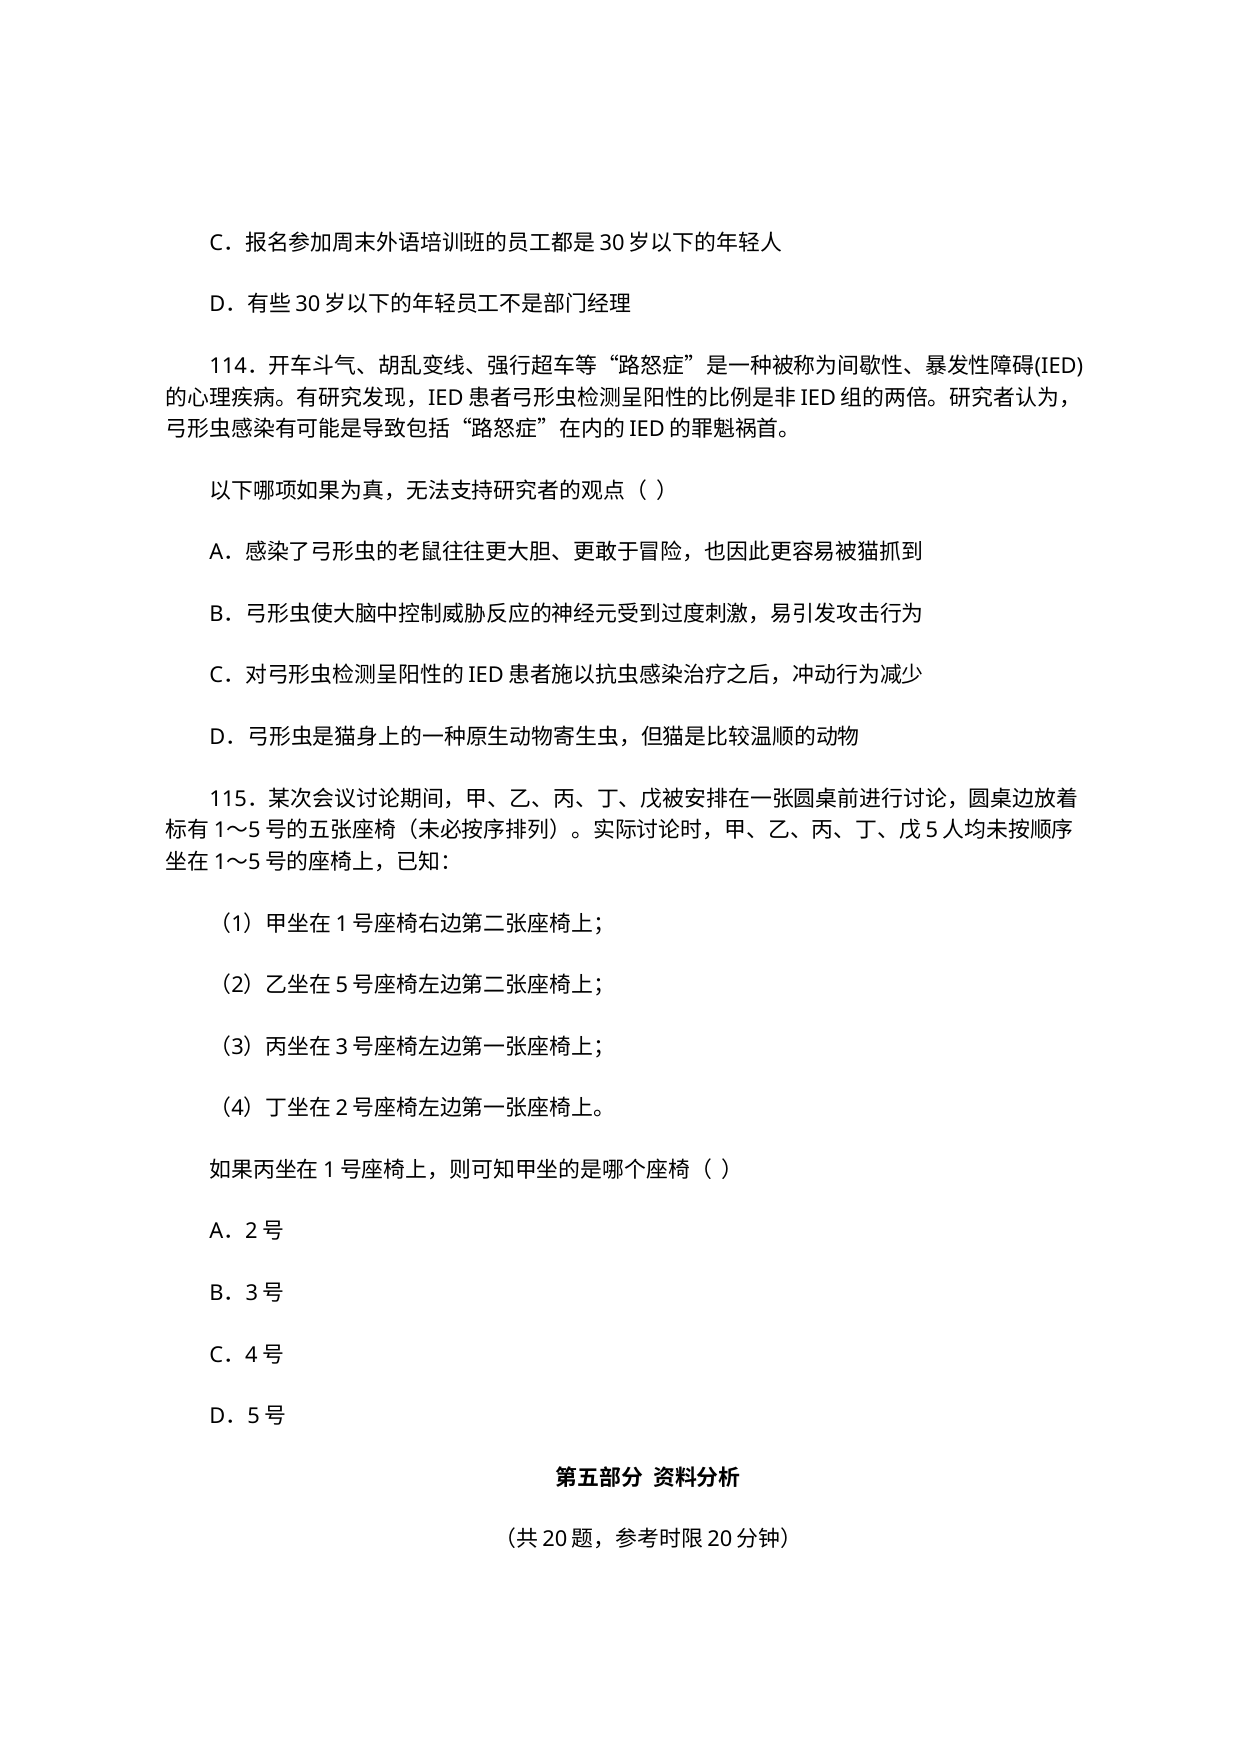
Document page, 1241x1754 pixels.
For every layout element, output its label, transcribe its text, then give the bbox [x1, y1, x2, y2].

text D．弓形虫是猫身上的一种原生动物寄生虫，但猫是比较温顺的动物 [165, 689, 1087, 751]
text （3）丙坐在3号座椅左边第一张座椅上； [165, 999, 1087, 1061]
text 114．开车斗气、胡乱变线、强行超车等“路怒症”是一种被称为间歇性、暴发性障碍(IED)的心理疾病。有研究发现，IED患者弓形虫检测呈阳性的比例是非IED组的两倍。研究者认为，弓形虫感染有可能是导致包括“路怒症”在内的IED的罪魁祸首。 [165, 318, 1087, 443]
text C．报名参加周末外语培训班的员工都是30岁以下的年轻人 [165, 195, 1087, 256]
text B．弓形虫使大脑中控制威胁反应的神经元受到过度刺激，易引发攻击行为 [165, 566, 1087, 628]
text （2）乙坐在5号座椅左边第二张座椅上； [165, 937, 1087, 999]
text C．4号 [165, 1307, 1087, 1368]
text 115．某次会议讨论期间，甲、乙、丙、丁、戊被安排在一张圆桌前进行讨论，圆桌边放着标有1～5号的五张座椅（未必按序排列）。实际讨论时，甲、乙、丙、丁、戊5人均未按顺序坐在1～5号的座椅上，已知： [165, 751, 1087, 876]
text （共20题，参考时限20分钟） [165, 1491, 1087, 1553]
text D．有些30岁以下的年轻员工不是部门经理 [165, 256, 1087, 318]
text 以下哪项如果为真，无法支持研究者的观点（ ） [165, 443, 1087, 504]
text （1）甲坐在1号座椅右边第二张座椅上； [165, 876, 1087, 937]
text 第五部分 资料分析 [165, 1430, 1087, 1491]
text （4）丁坐在2号座椅左边第一张座椅上。 [165, 1061, 1087, 1122]
text A．2号 [165, 1184, 1087, 1245]
text 如果丙坐在1号座椅上，则可知甲坐的是哪个座椅（ ） [165, 1122, 1087, 1184]
text B．3号 [165, 1245, 1087, 1307]
text D．5号 [165, 1368, 1087, 1430]
text C．对弓形虫检测呈阳性的IED患者施以抗虫感染治疗之后，冲动行为减少 [165, 628, 1087, 689]
text A．感染了弓形虫的老鼠往往更大胆、更敢于冒险，也因此更容易被猫抓到 [165, 504, 1087, 566]
